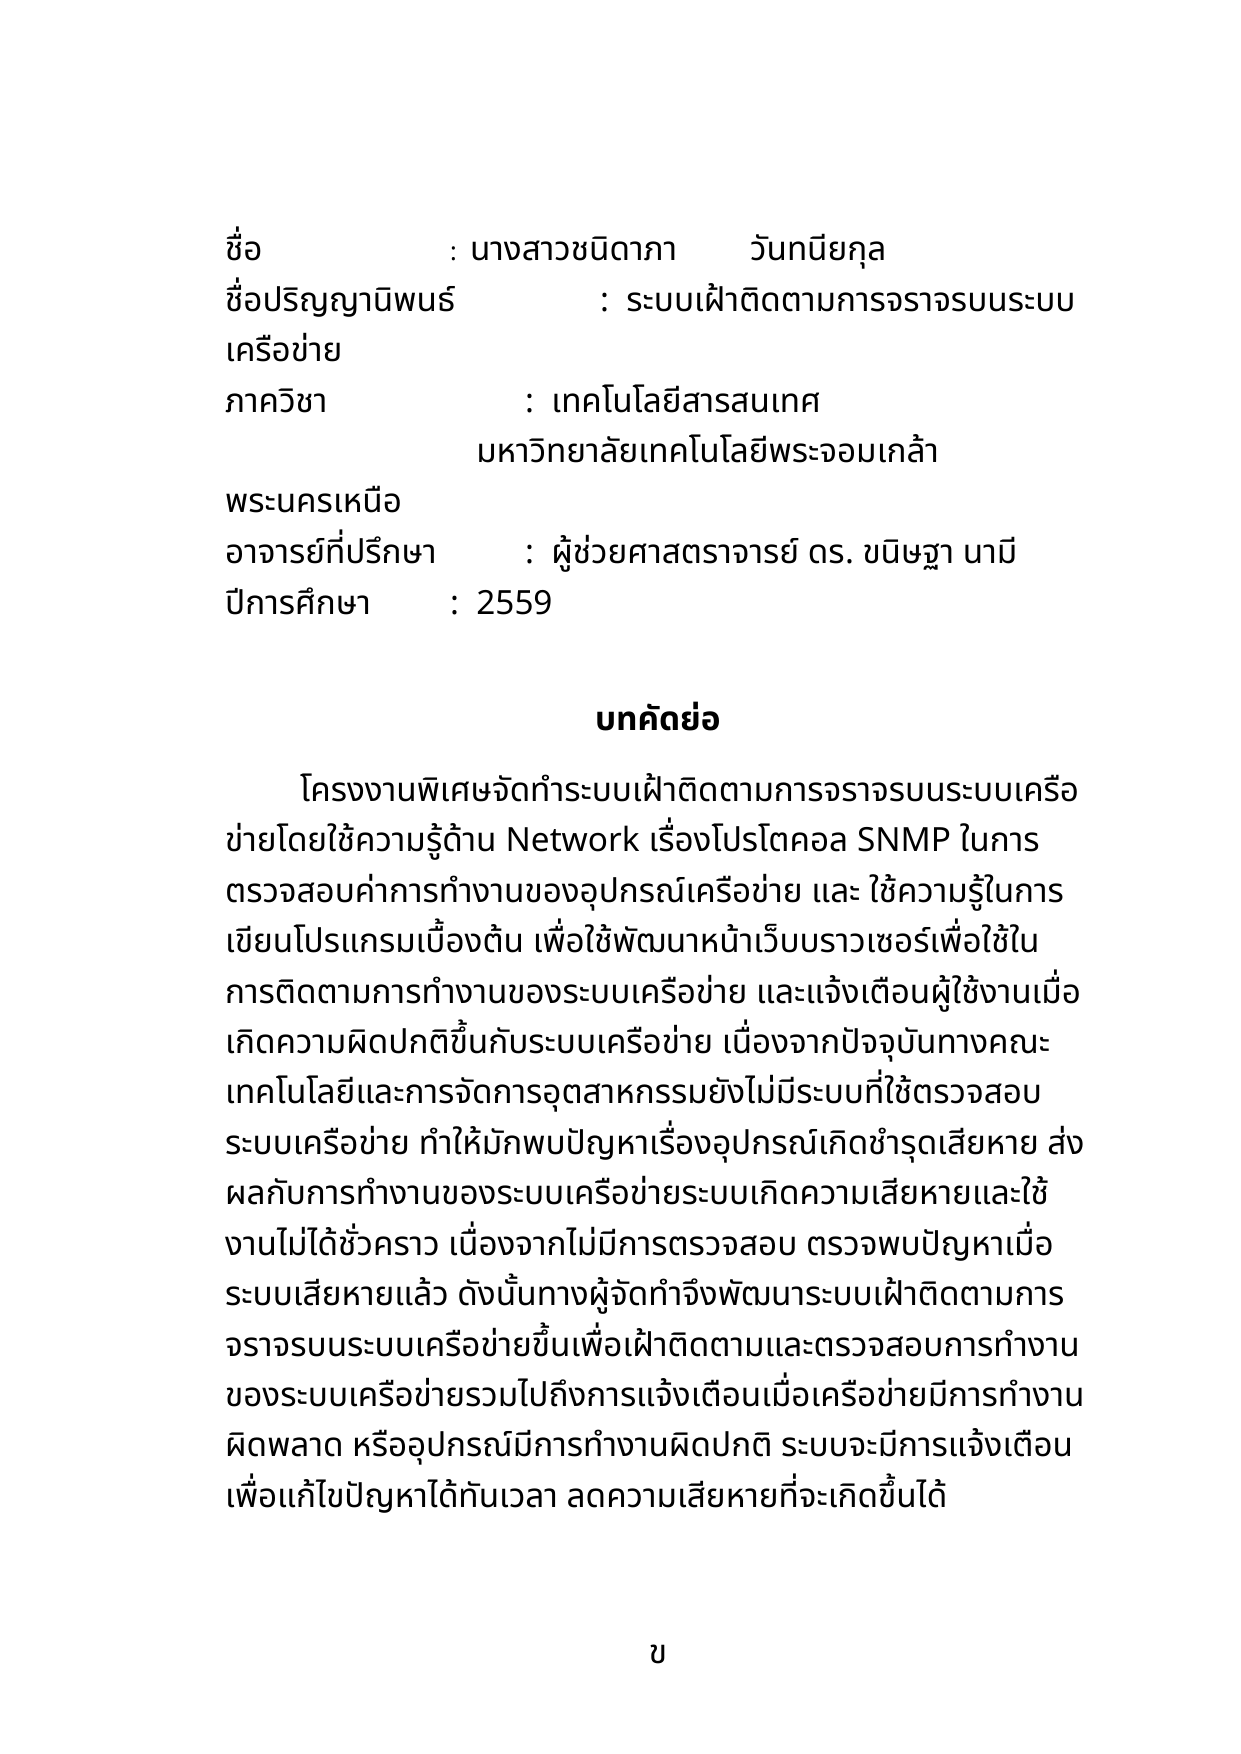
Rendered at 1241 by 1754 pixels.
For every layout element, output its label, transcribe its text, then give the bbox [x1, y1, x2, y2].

text โครงงานพิเศษจัดทำระบบเฝ้าติดตามการจราจรบนระบบเครือข่ายโดยใช้ความรู้ด้าน Network เรื่องโปรโตคอล SNMP ในการตรวจสอบค่าการทำงานของอุปกรณ์เครือข่าย และ ใช้ความรู้ในการเขียนโปรแกรมเบื้องต้น เพื่อใช้พัฒนาหน้าเว็บบราวเซอร์เพื่อใช้ในการติดตามการทำงานของระบบเครือข่าย และแจ้งเตือนผู้ใช้งานเมื่อเกิดความผิดปกติขึ้นกับระบบเครือข่าย เนื่องจากปัจจุบันทางคณะเทคโนโลยีและการจัดการอุตสาหกรรมยังไม่มีระบบที่ใช้ตรวจสอบระบบเครือข่าย ทำให้มักพบปัญหาเรื่องอุปกรณ์เกิดชำรุดเสียหาย ส่งผลกับการทำงานของระบบเครือข่ายระบบเกิดความเสียหายและใช้งานไม่ได้ชั่วคราว เนื่องจากไม่มีการตรวจสอบ ตรวจพบปัญหาเมื่อระบบเสียหายแล้ว ดังนั้นทางผู้จัดทำจึงพัฒนาระบบเฝ้าติดตามการจราจรบนระบบเครือข่ายขึ้นเพื่อเฝ้าติดตามและตรวจสอบการทำงานของระบบเครือข่ายรวมไปถึงการแจ้งเตือนเมื่อเครือข่ายมีการทำงานผิดพลาด หรืออุปกรณ์มีการทำงานผิดปกติ ระบบจะมีการแจ้งเตือนเพื่อแก้ไขปัญหาได้ทันเวลา ลดความเสียหายที่จะเกิดขึ้นได้ [225, 766, 1090, 1522]
text อาจารย์ที่ปรึกษา : ผู้ช่วยศาสตราจารย์ ดร. ขนิษฐา นามี [437, 528, 1090, 578]
text ชื่อปริญญานิพนธ์ : ระบบเฝ้าติดตามการจราจรบนระบบเครือข่าย [225, 275, 1090, 376]
text มหาวิทยาลัยเทคโนโลยีพระจอมเกล้าพระนครเหนือ [225, 427, 1090, 528]
text บทคัดย่อ [225, 695, 1090, 745]
text ชื่อ : นางสาวชนิดาภา วันทนียกุล [262, 225, 1090, 275]
text ภาควิชา : เทคโนโลยีสารสนเทศ [551, 376, 1090, 427]
text ภาควิชา : เทคโนโลยีสารสนเทศ [225, 376, 551, 427]
text ปีการศึกษา : 2559 [225, 578, 1090, 629]
